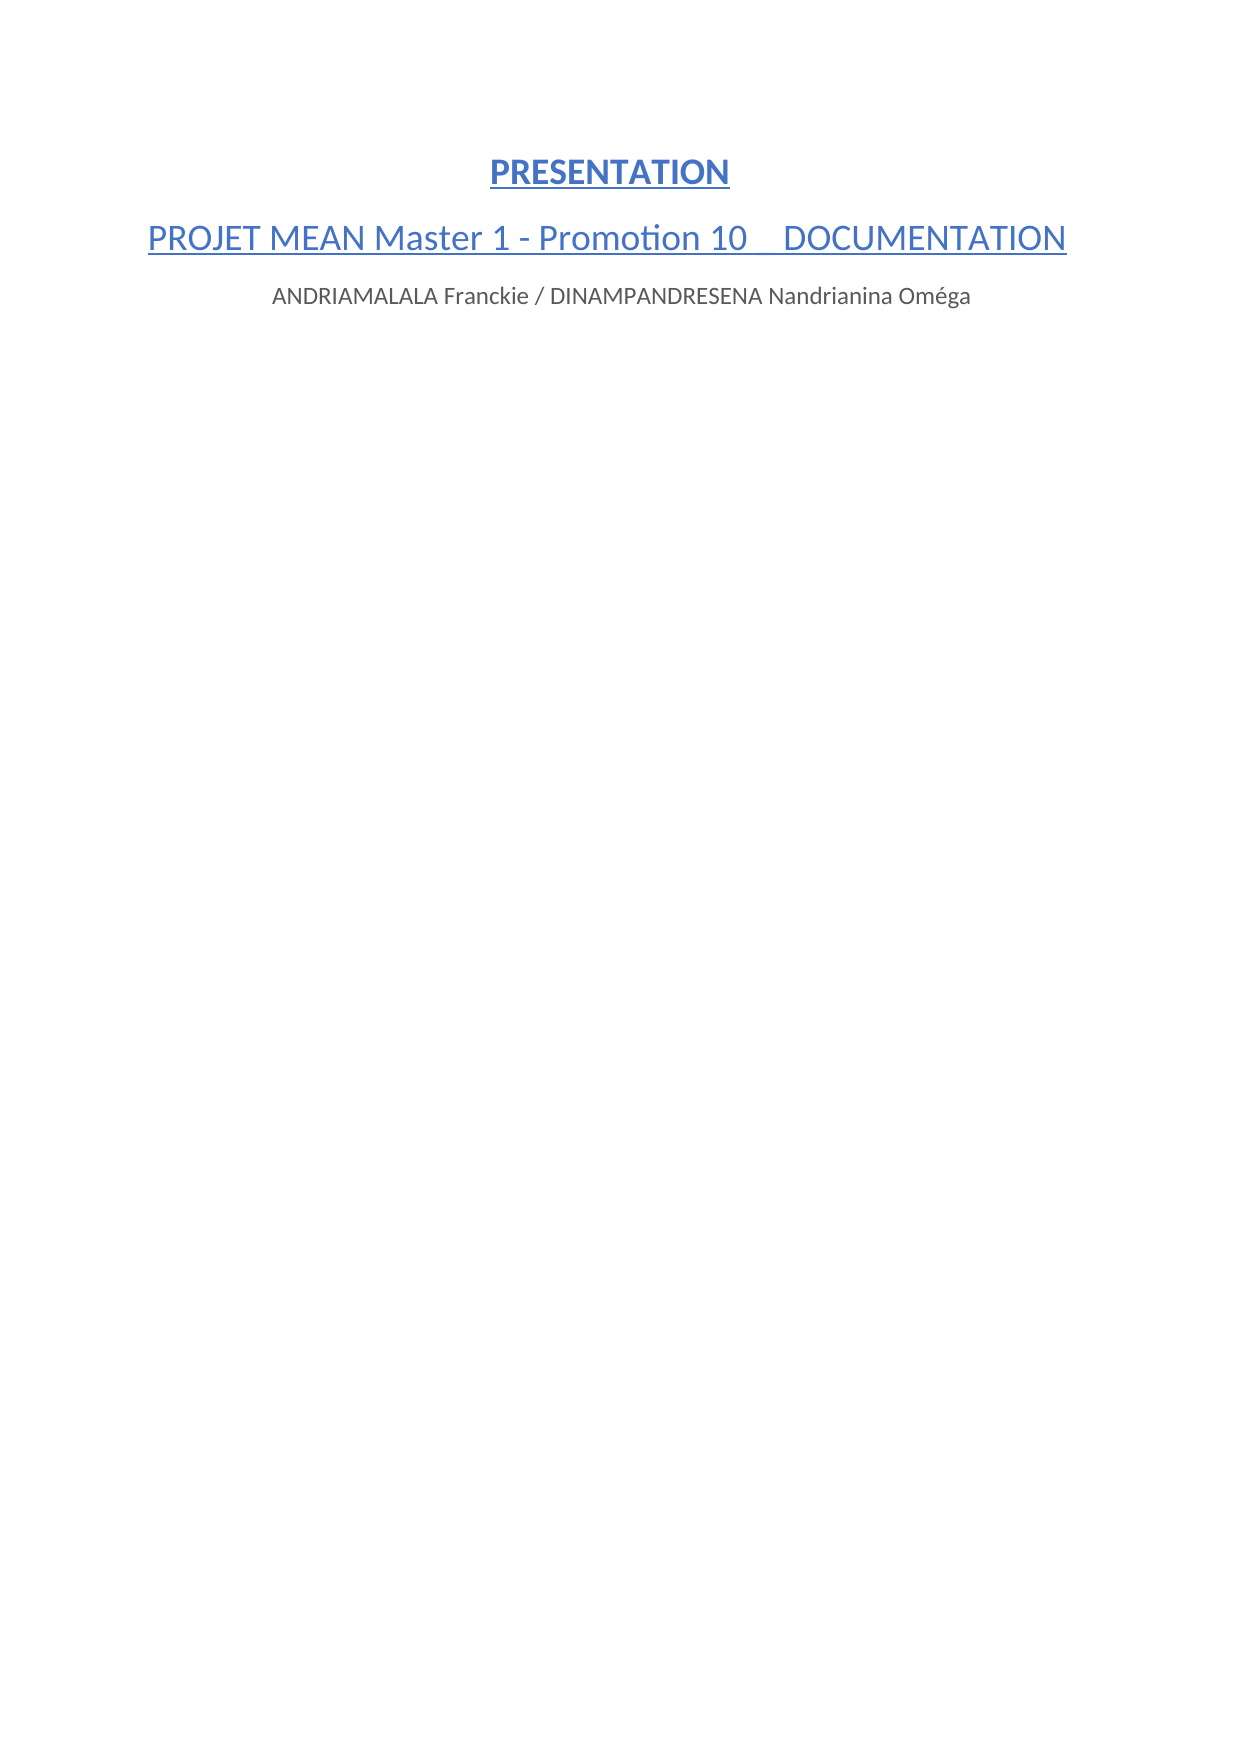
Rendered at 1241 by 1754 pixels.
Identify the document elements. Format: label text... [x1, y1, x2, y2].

text PROJET MEAN Master 1 - Promotion 10 _ DOCUMENTATION [148, 214, 1093, 259]
text ANDRIAMALALA Franckie / DINAMPANDRESENA Nandrianina Oméga [148, 280, 1093, 310]
text PRESENTATION [148, 148, 1093, 193]
